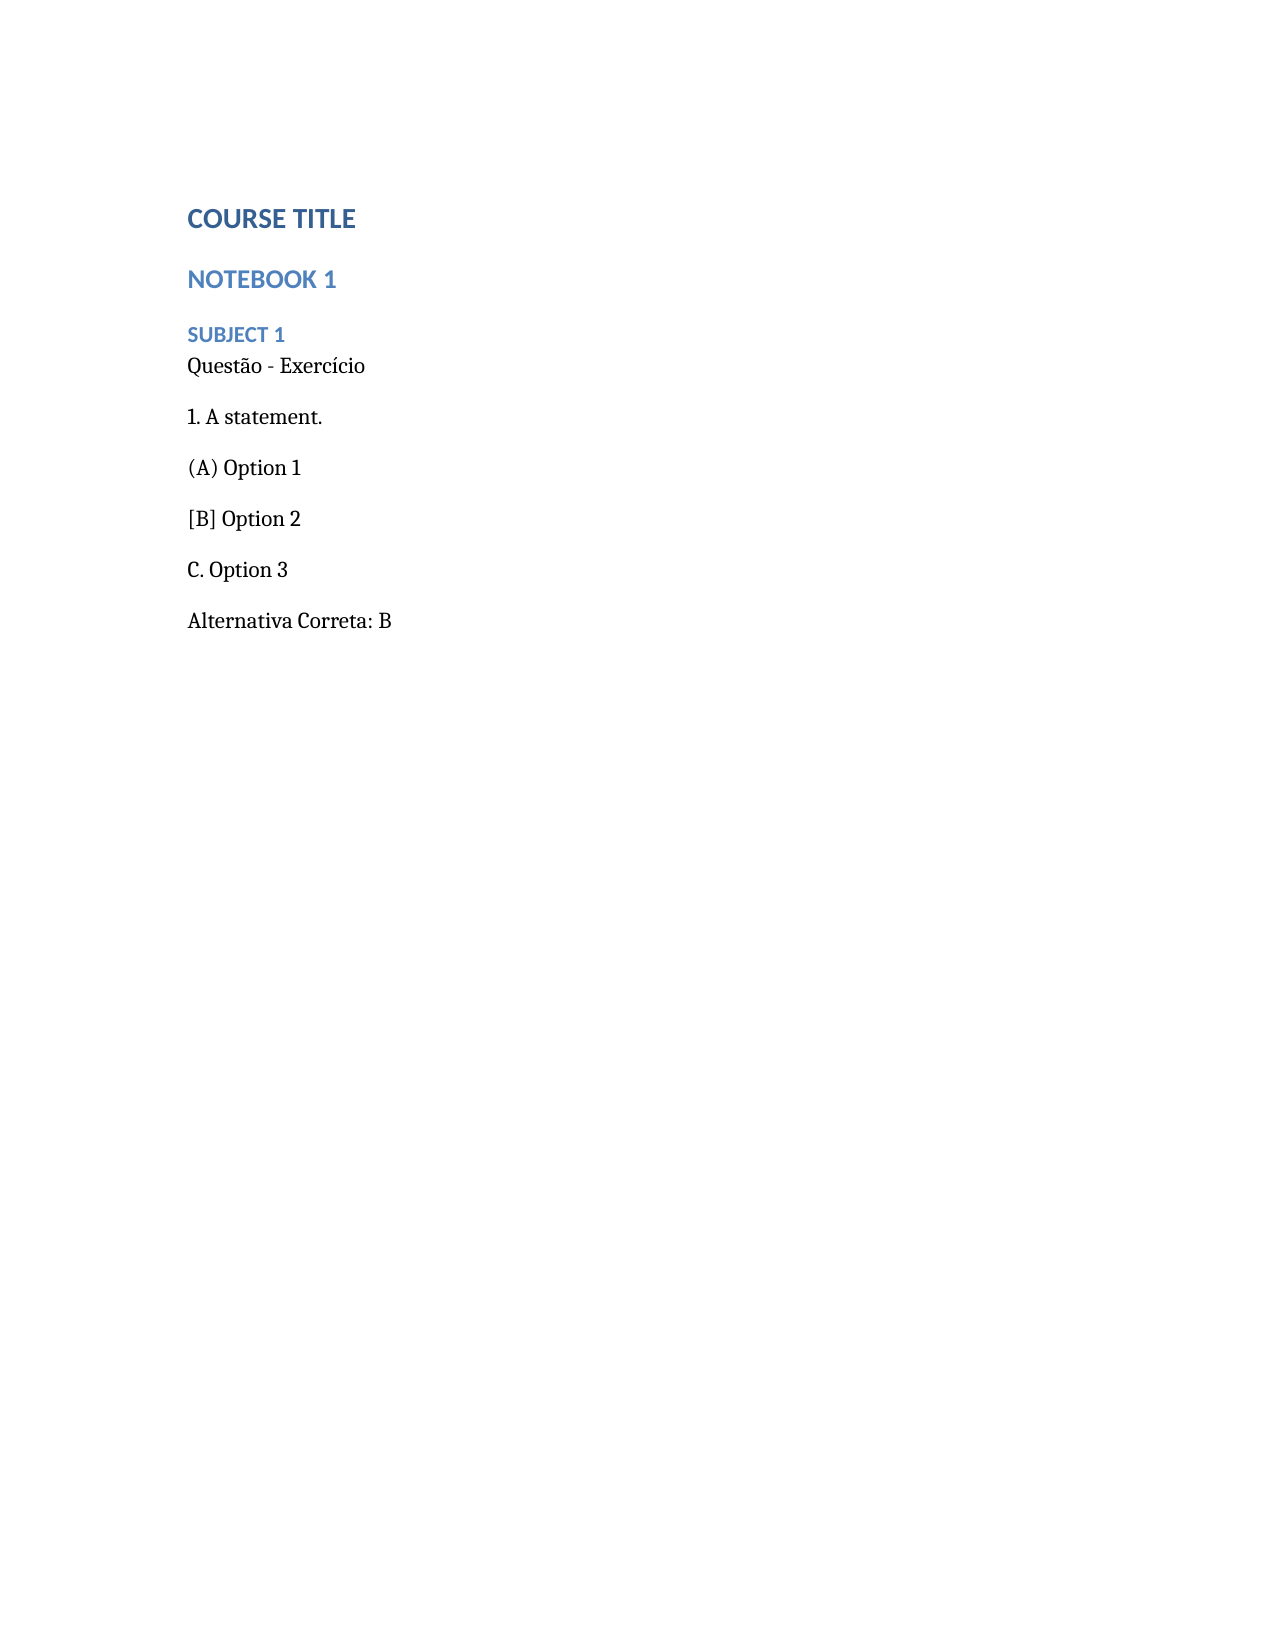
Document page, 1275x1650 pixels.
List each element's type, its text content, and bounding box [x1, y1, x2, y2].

text Questão - Exercício [187, 353, 1087, 379]
text 1. A statement. [187, 404, 1087, 430]
text (A) Option 1 [187, 455, 1087, 481]
subtitle SUBJECT 1 [187, 321, 1087, 348]
text [B] Option 2 [187, 506, 1087, 532]
text Alternativa Correta: B [187, 608, 1087, 634]
subtitle NOTEBOOK 1 [187, 262, 1087, 295]
text C. Option 3 [187, 557, 1087, 583]
subtitle COURSE TITLE [187, 200, 1087, 236]
